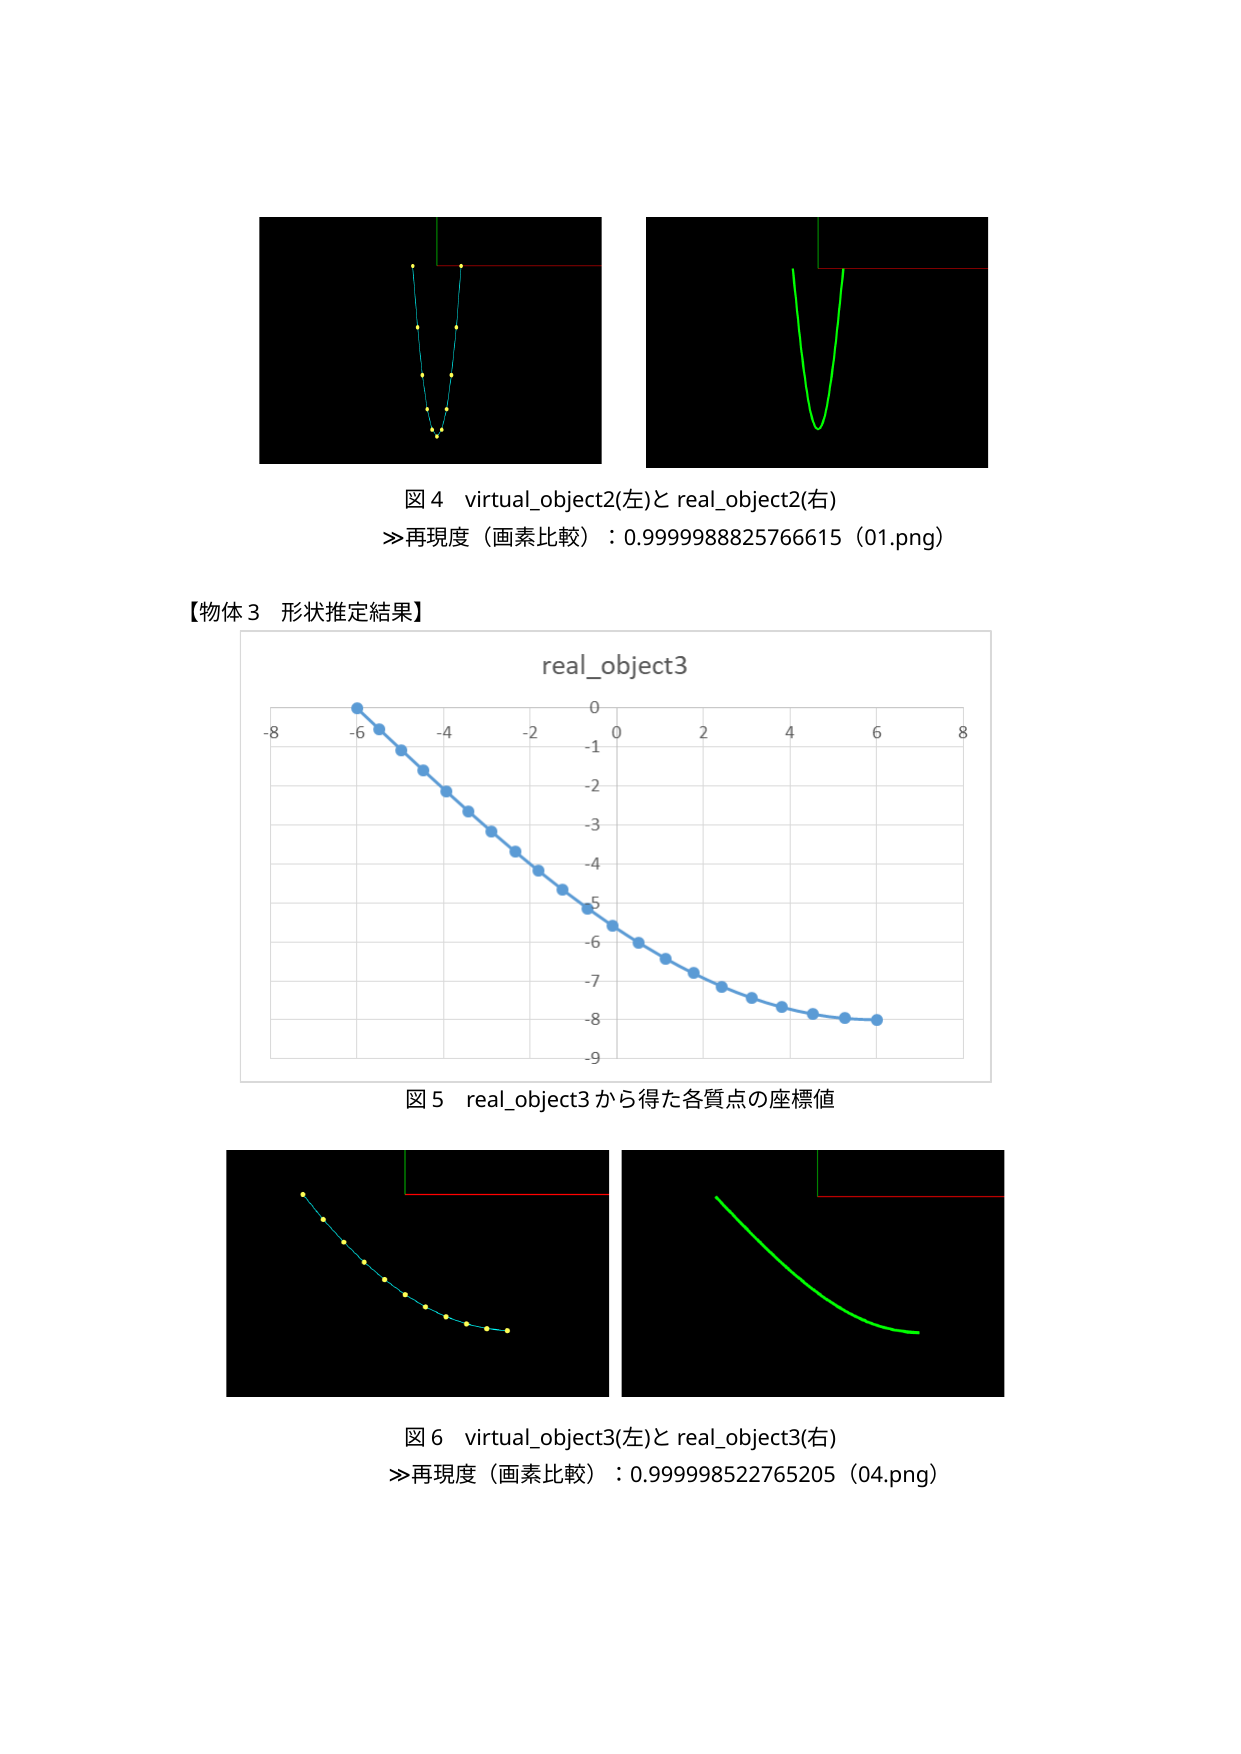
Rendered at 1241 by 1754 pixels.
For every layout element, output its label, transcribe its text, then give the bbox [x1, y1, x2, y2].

picture [621, 1150, 1005, 1397]
text 図4 virtual_object2(左)とreal_object2(右) [177, 479, 1063, 517]
picture [226, 1150, 610, 1397]
text 【物体3 形状推定結果】 [177, 592, 1063, 629]
text 図5 real_object3から得た各質点の座標値 [177, 1079, 1063, 1117]
picture [646, 217, 989, 468]
text 図6 virtual_object3(左)とreal_object3(右) [177, 1417, 1063, 1454]
text ≫再現度（画素比較）：0.9999988825766615（01.png） [177, 517, 1063, 554]
picture [259, 217, 602, 464]
text ≫再現度（画素比較）：0.999998522765205（04.png） [177, 1454, 1063, 1492]
picture [239, 630, 992, 1083]
